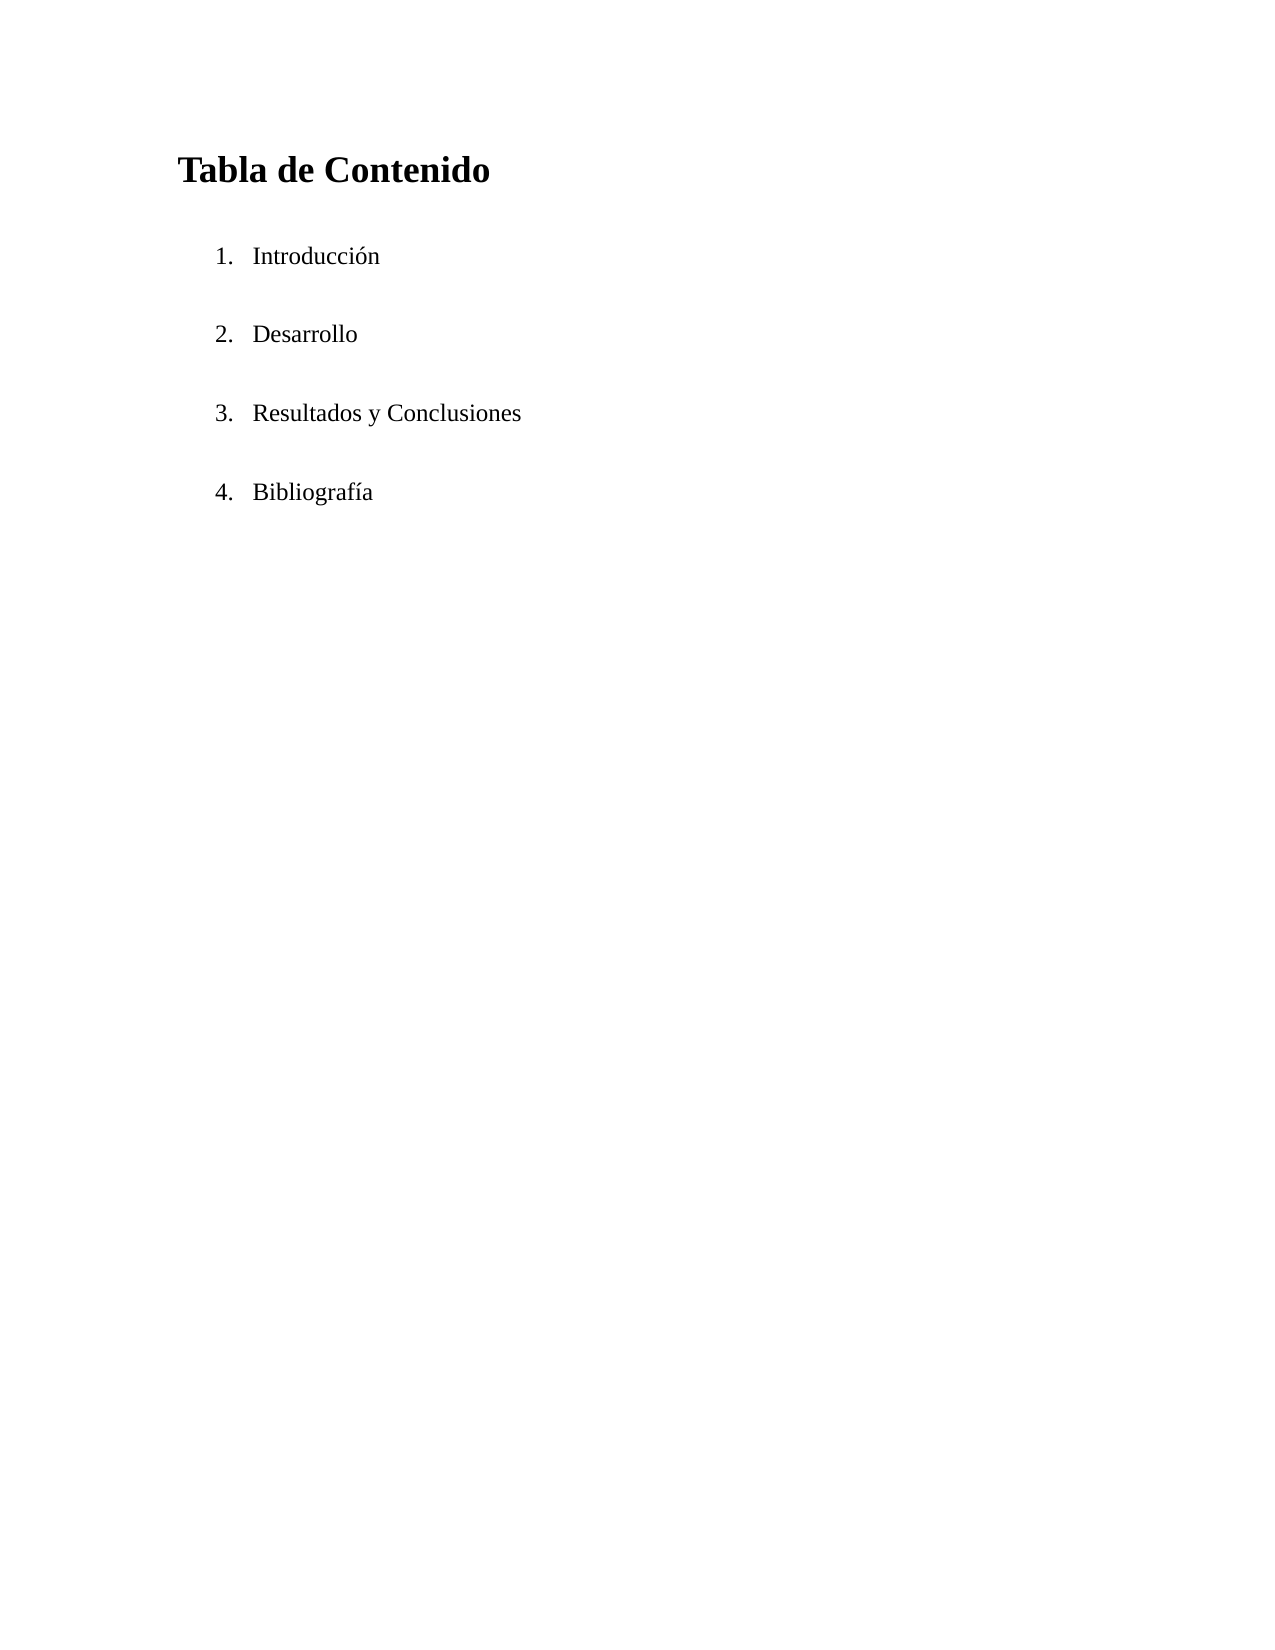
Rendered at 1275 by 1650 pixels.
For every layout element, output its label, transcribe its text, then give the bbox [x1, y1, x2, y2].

subtitle Desarrollo [215, 319, 1098, 348]
subtitle Introducción [215, 241, 1098, 269]
subtitle Tabla de Contenido [177, 148, 1098, 191]
subtitle Resultados y Conclusiones [215, 398, 1098, 427]
subtitle Bibliografía [215, 477, 1098, 506]
